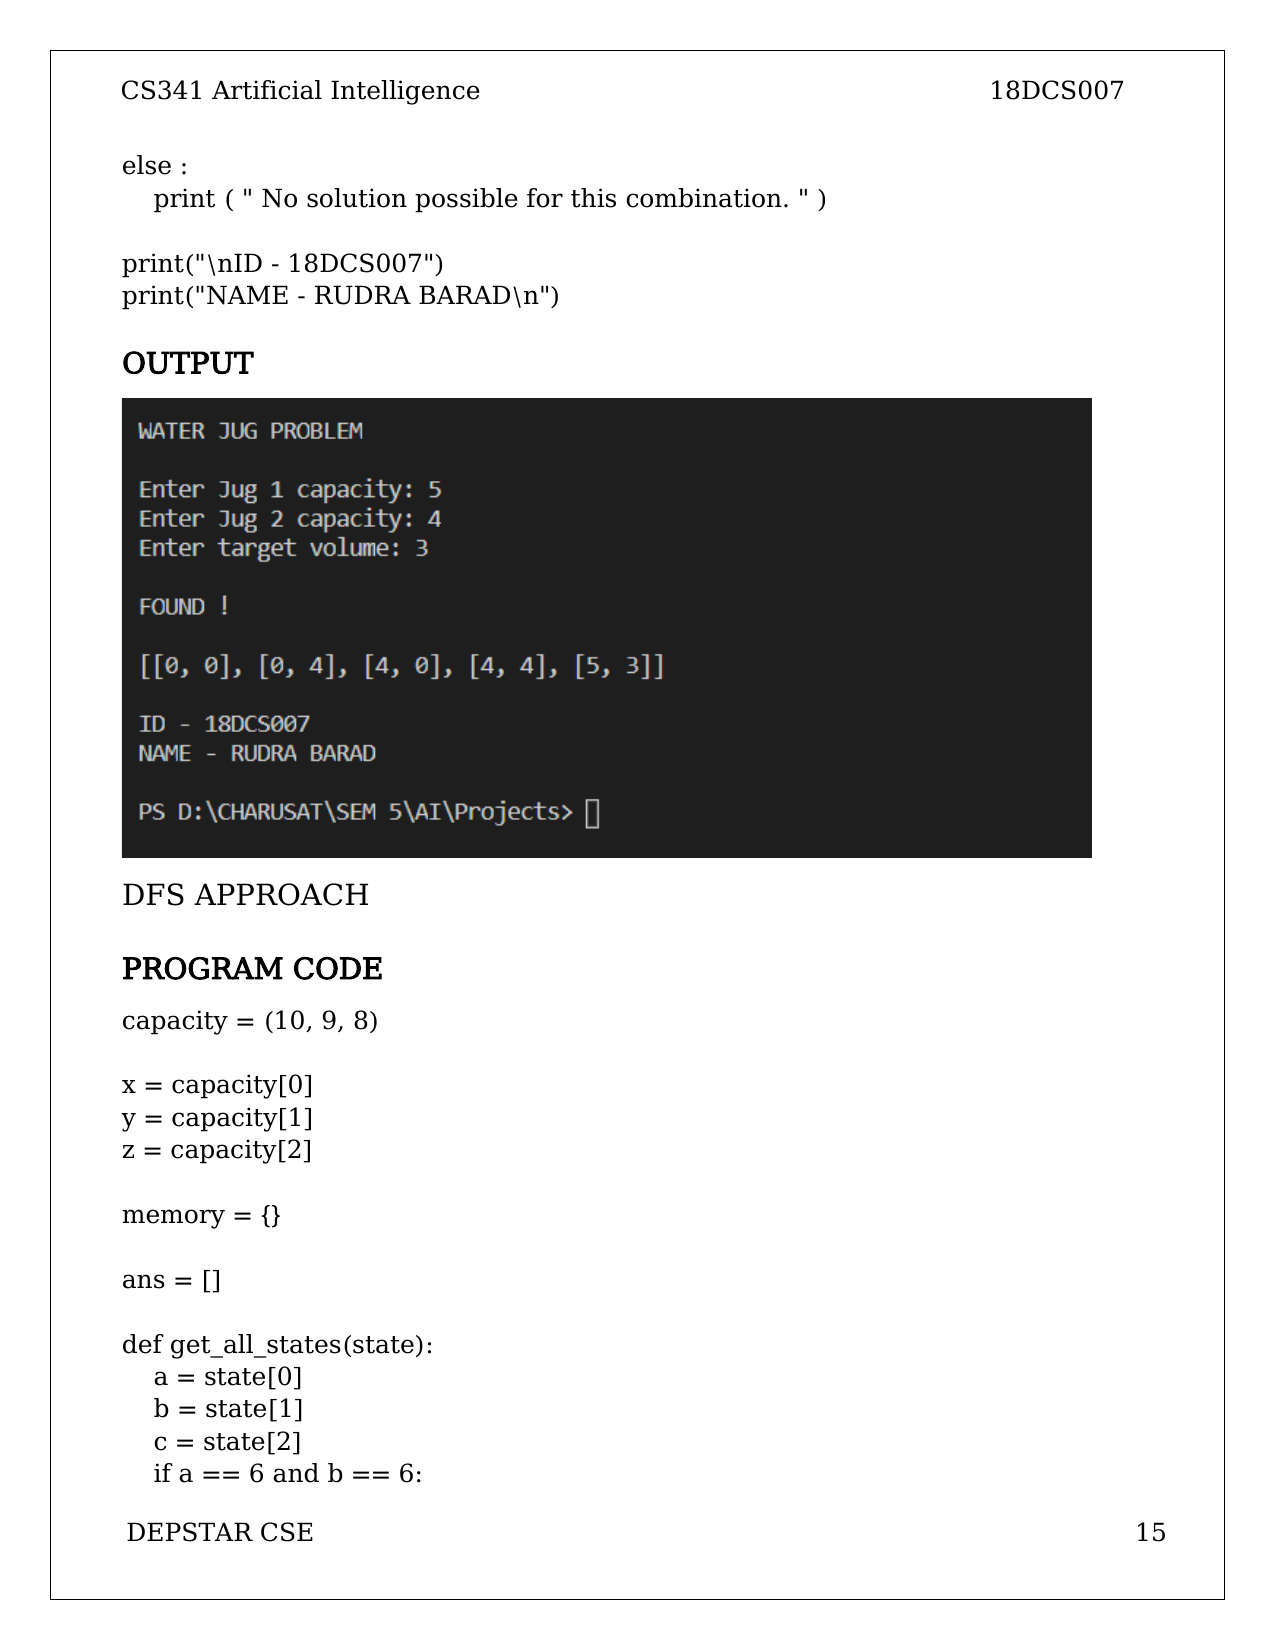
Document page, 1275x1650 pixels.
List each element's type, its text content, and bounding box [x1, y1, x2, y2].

text DFS APPROACH [122, 876, 1167, 911]
text capacity = (10, 9, 8) [122, 1004, 1167, 1034]
text def get_all_states(state): [122, 1328, 1167, 1358]
text print("\nID - 18DCS007") [122, 247, 1167, 277]
text OUTPUT [122, 344, 1167, 379]
text print("NAME - RUDRA BARAD\n") [122, 279, 1167, 309]
text z = capacity[2] [122, 1134, 1167, 1164]
text print ( " No solution possible for this combination. " ) [122, 182, 1167, 212]
text c = state[2] [122, 1426, 1167, 1456]
text a = state[0] [122, 1361, 1167, 1391]
picture [121, 398, 1092, 858]
text else : [122, 150, 1167, 180]
text ans = [] [122, 1263, 1167, 1293]
text b = state[1] [122, 1393, 1167, 1423]
text memory = {} [122, 1199, 1167, 1229]
text if a == 6 and b == 6: [122, 1458, 1167, 1488]
text PROGRAM CODE [122, 950, 1167, 985]
text x = capacity[0] [122, 1069, 1167, 1099]
text y = capacity[1] [122, 1102, 1167, 1132]
